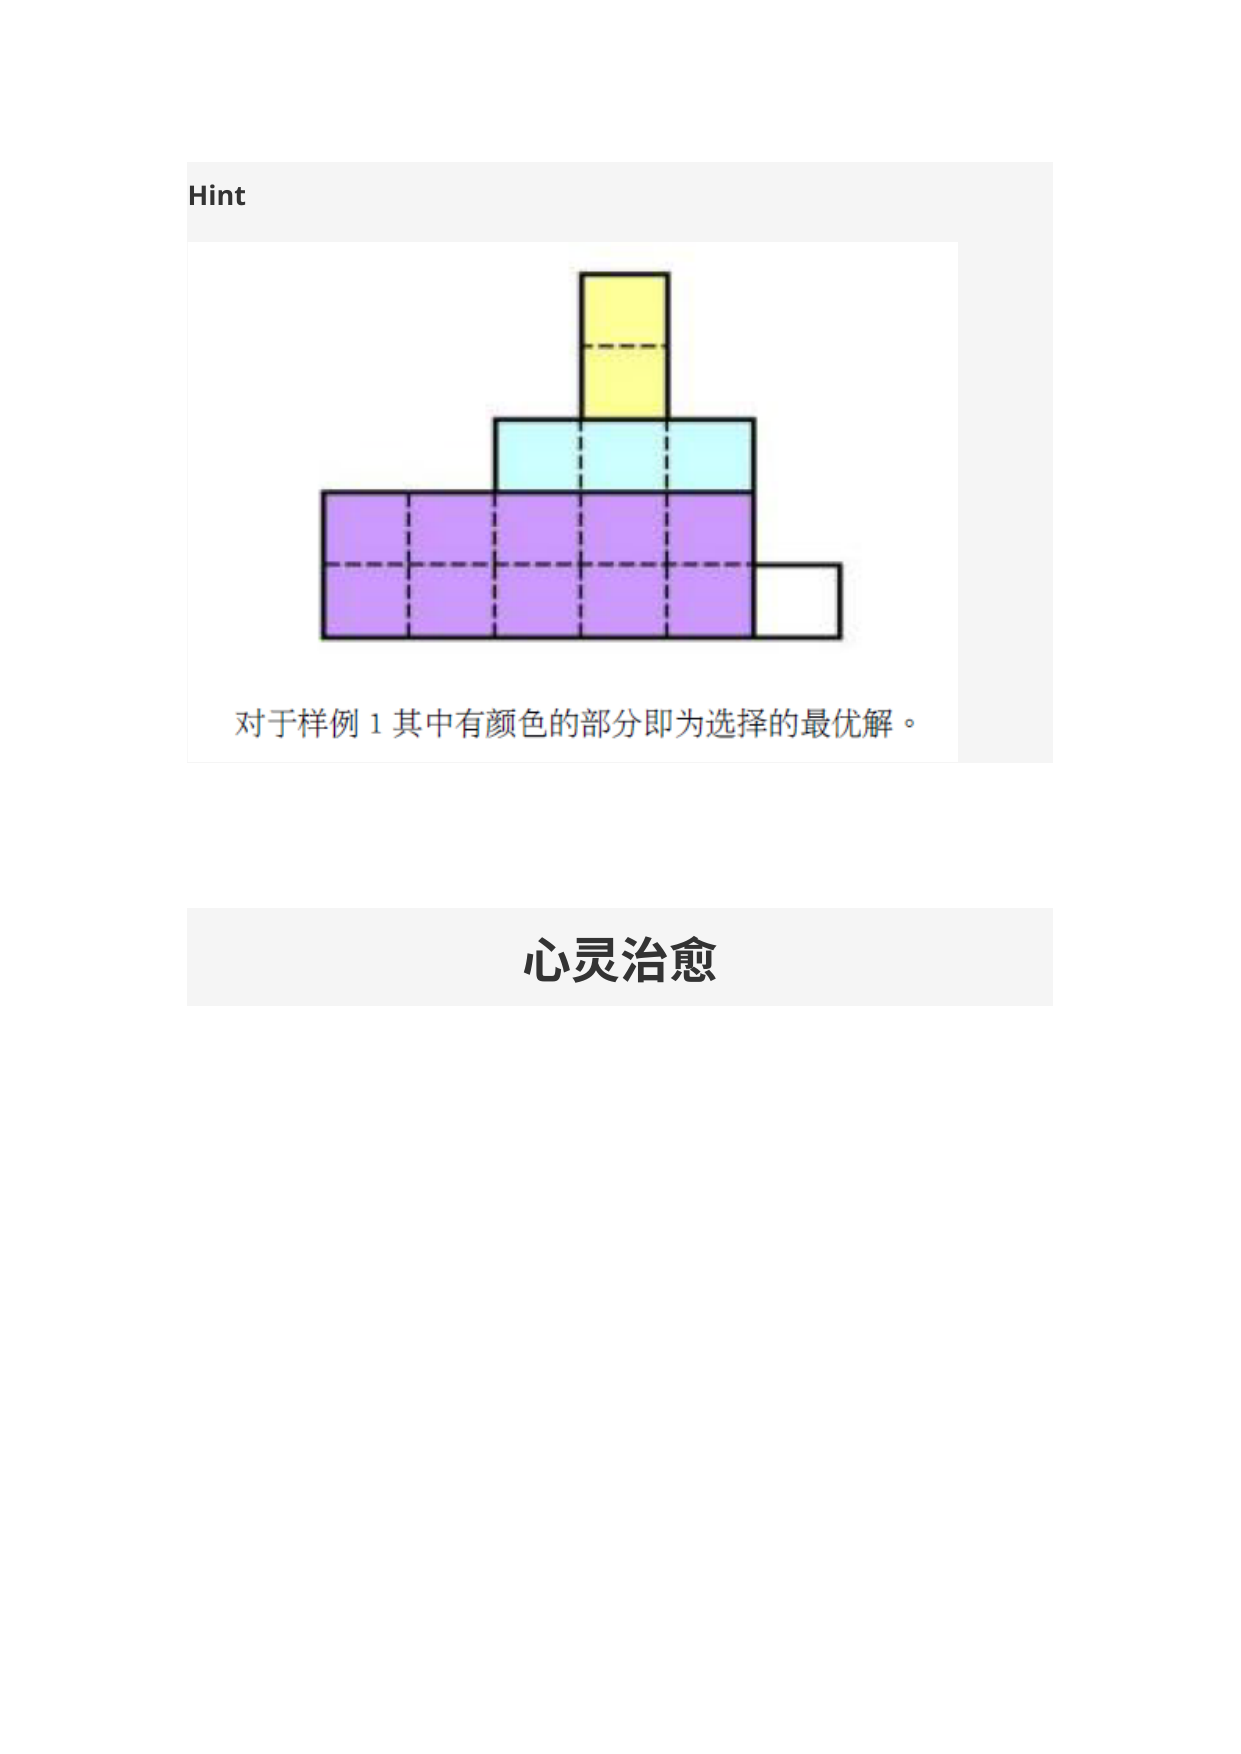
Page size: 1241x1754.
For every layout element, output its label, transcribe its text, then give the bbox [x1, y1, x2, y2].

subtitle Hint [187, 162, 1053, 227]
picture [187, 242, 958, 762]
subtitle 心灵治愈 [187, 908, 1053, 1006]
